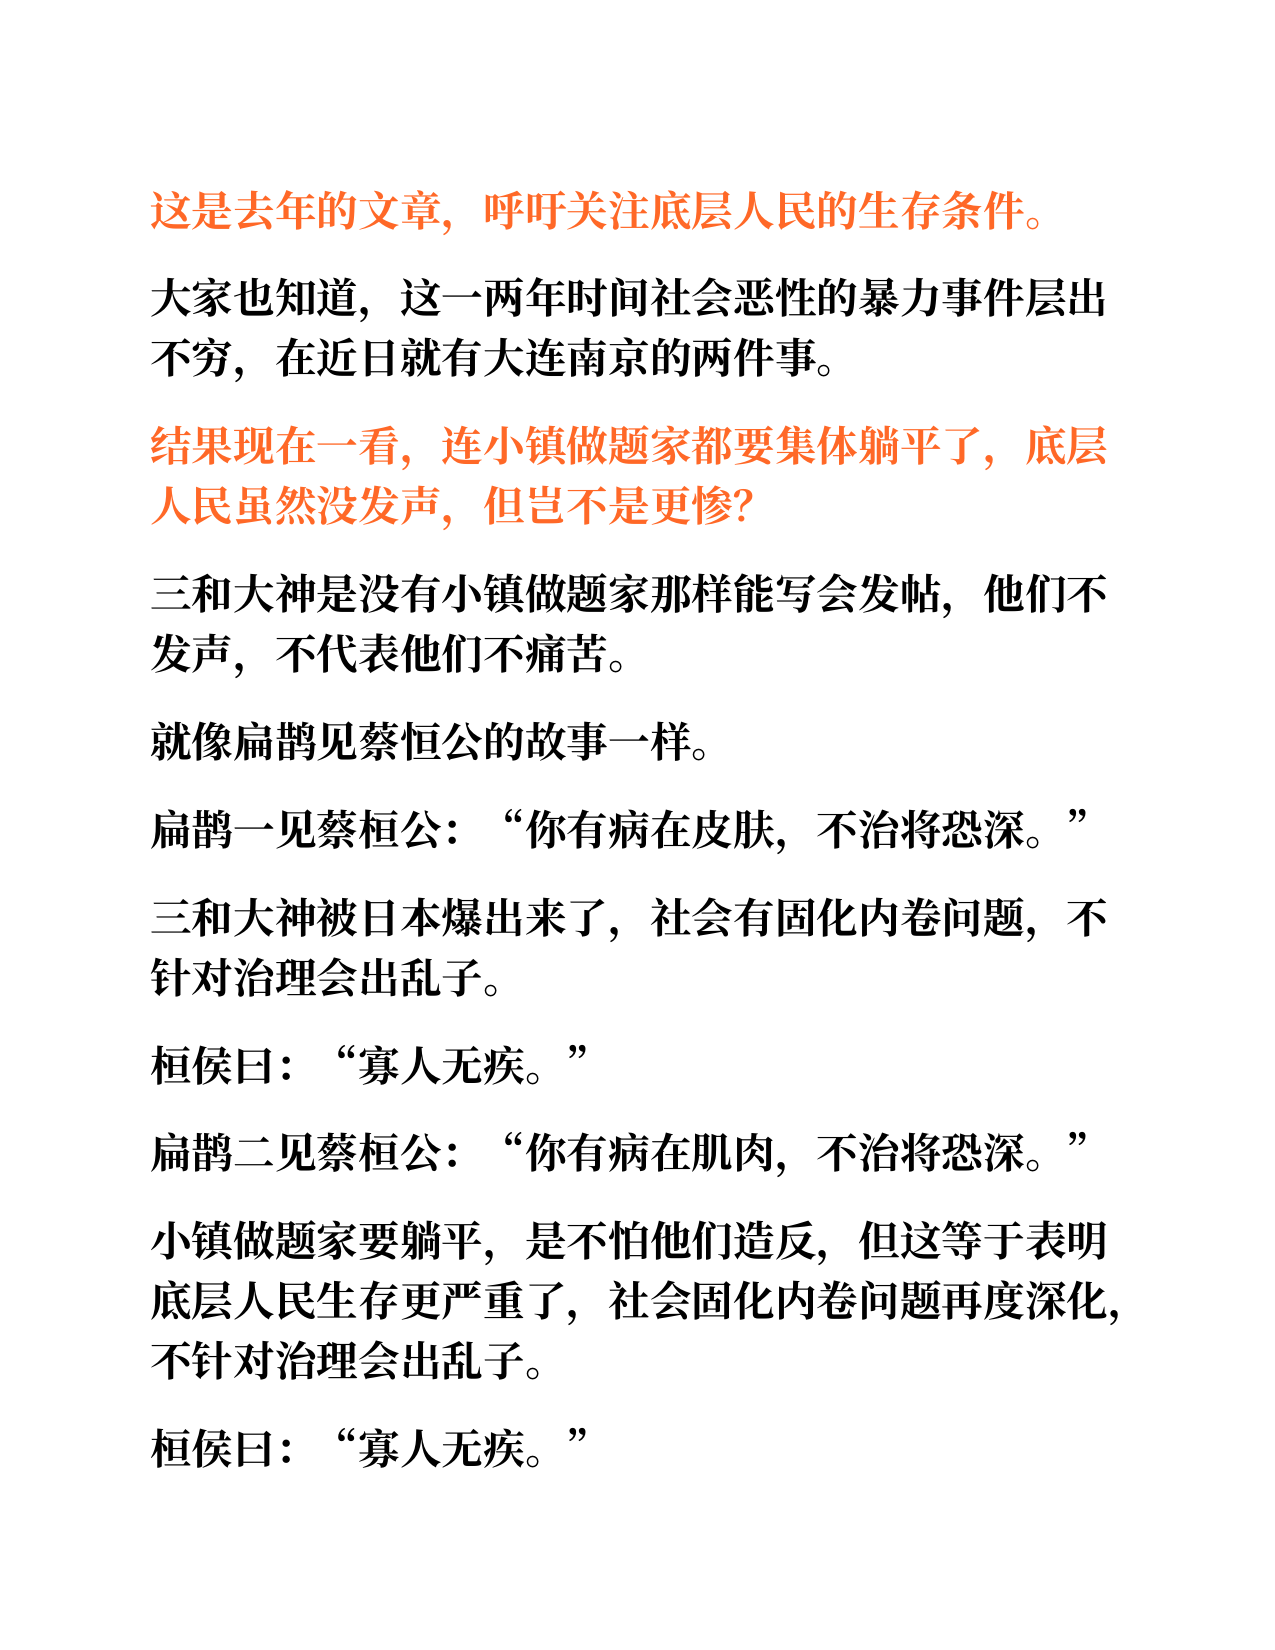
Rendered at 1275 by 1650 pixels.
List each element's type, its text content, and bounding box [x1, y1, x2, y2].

text 这是去年的文章，呼吁关注底层人民的生存条件。 [150, 178, 1125, 238]
text 桓侯曰：“寡人无疾。” [150, 1417, 1125, 1476]
text 结果现在一看，连小镇做题家都要集体躺平了，底层人民虽然没发声，但岂不是更惨？ [150, 414, 1125, 533]
text 大家也知道，这一两年时间社会恶性的暴力事件层出不穷，在近日就有大连南京的两件事。 [150, 266, 1125, 386]
text 就像扁鹊见蔡恒公的故事一样。 [150, 709, 1125, 769]
text 扁鹊二见蔡桓公：“你有病在肌肉，不治将恐深。” [150, 1121, 1125, 1181]
text 扁鹊一见蔡桓公：“你有病在皮肤，不治将恐深。” [150, 797, 1125, 857]
text 桓侯曰：“寡人无疾。” [150, 1033, 1125, 1093]
text 三和大神是没有小镇做题家那样能写会发帖，他们不发声，不代表他们不痛苦。 [150, 562, 1125, 681]
text 三和大神被日本爆出来了，社会有固化内卷问题，不针对治理会出乱子。 [150, 885, 1125, 1005]
text 小镇做题家要躺平，是不怕他们造反，但这等于表明底层人民生存更严重了，社会固化内卷问题再度深化，不针对治理会出乱子。 [150, 1209, 1125, 1388]
